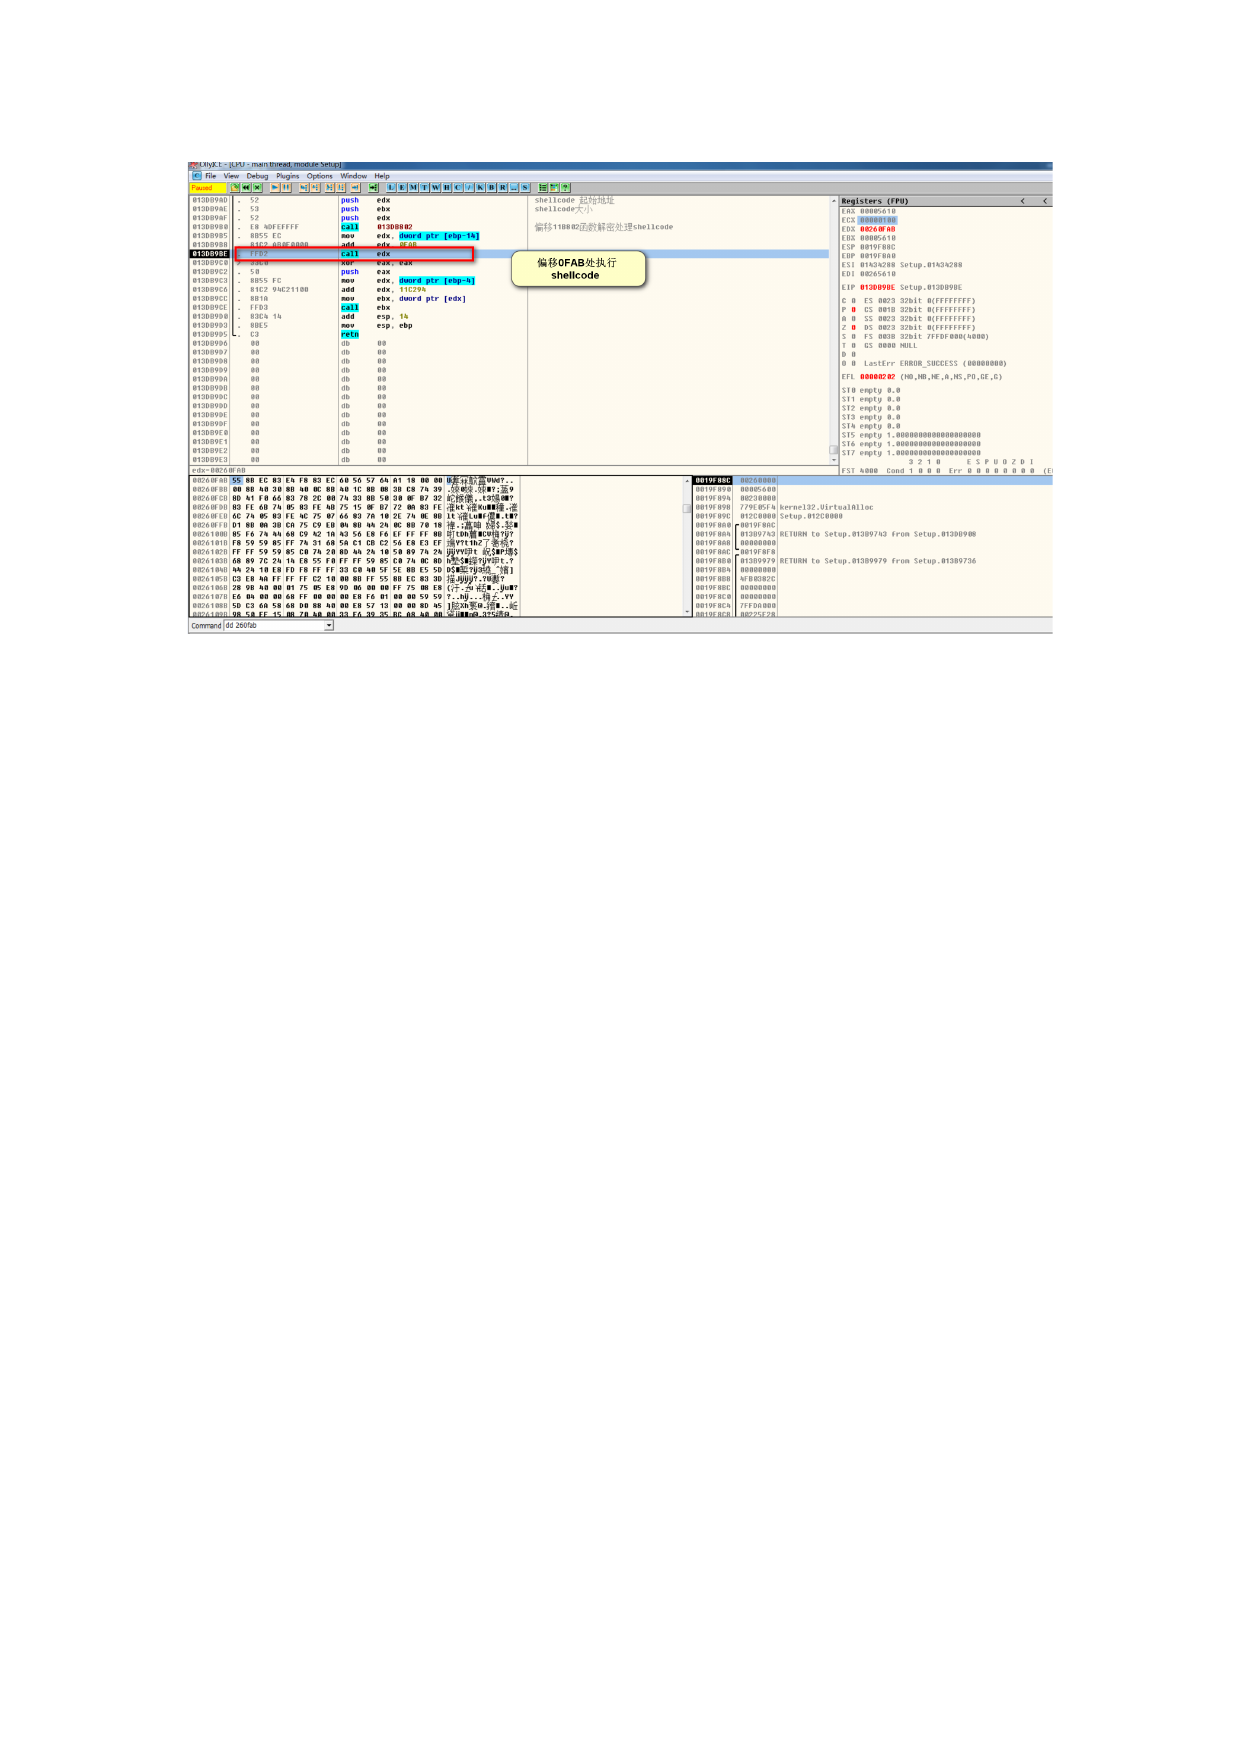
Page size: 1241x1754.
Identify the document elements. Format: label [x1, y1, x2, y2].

picture [187, 162, 1053, 634]
